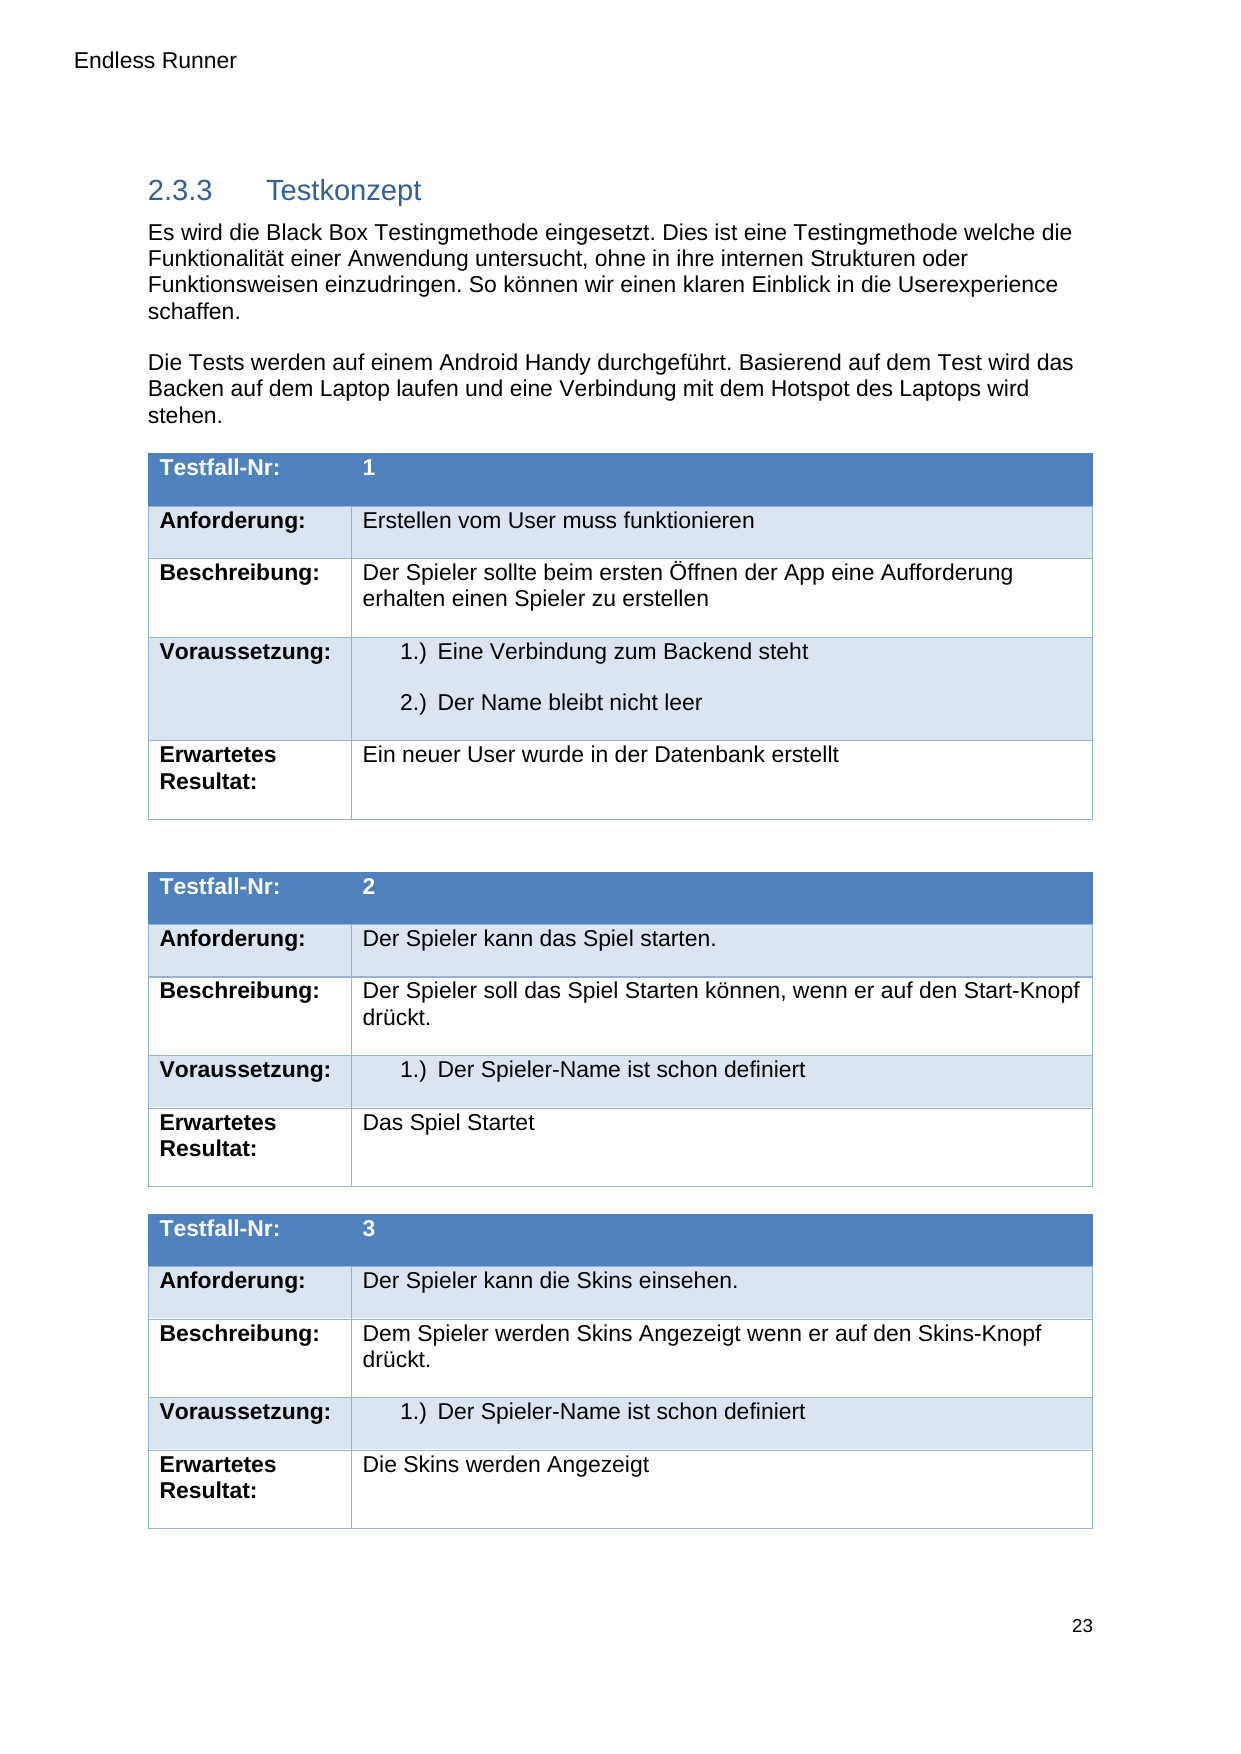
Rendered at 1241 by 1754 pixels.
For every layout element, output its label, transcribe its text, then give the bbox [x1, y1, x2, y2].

table_cell Erstellen vom User muss funktionieren [352, 507, 1092, 558]
table_header Testfall-Nr: [149, 1215, 351, 1266]
table_cell Der Spieler sollte beim ersten Öffnen der App eine Aufforderung erhalten einen Spieler zu erstellen [352, 559, 1092, 637]
table_cell Dem Spieler werden Skins Angezeigt wenn er auf den Skins-Knopf drückt. [352, 1320, 1092, 1397]
table_cell Voraussetzung: [149, 1398, 351, 1449]
table_cell Voraussetzung: [149, 638, 351, 740]
table_header Testfall-Nr: [149, 873, 351, 924]
table_cell Anforderung: [149, 1267, 351, 1318]
table_cell Beschreibung: [149, 978, 351, 1055]
table_cell Der Spieler kann die Skins einsehen. [352, 1267, 1092, 1318]
table_cell Erwartetes Resultat: [149, 1109, 351, 1186]
table_cell Die Skins werden Angezeigt [352, 1451, 1092, 1528]
table_cell Voraussetzung: [149, 1056, 351, 1107]
table_header Testfall-Nr: [149, 454, 351, 506]
table_cell Beschreibung: [149, 559, 351, 637]
table_cell Erwartetes Resultat: [149, 741, 351, 819]
text Die Tests werden auf einem Android Handy durchgeführt. Basierend auf dem Test wird das Backen auf dem Laptop laufen und eine Verbindung mit dem Hotspot des Laptops wird stehen. [148, 349, 1093, 428]
table_cell Beschreibung: [149, 1320, 351, 1397]
table_cell Erwartetes Resultat: [149, 1451, 351, 1528]
table_header 3 [352, 1215, 1092, 1266]
table_cell Der Spieler-Name ist schon definiert [352, 1056, 1092, 1107]
table_cell Der Spieler soll das Spiel Starten können, wenn er auf den Start-Knopf drückt. [352, 978, 1092, 1055]
table_cell Eine Verbindung zum Backend steht Der Name bleibt nicht leer [352, 638, 1092, 740]
table_cell Der Spieler-Name ist schon definiert [352, 1398, 1092, 1449]
subtitle Testkonzept [148, 173, 1093, 206]
text Es wird die Black Box Testingmethode eingesetzt. Dies ist eine Testingmethode welche die Funktionalität einer Anwendung untersucht, ohne in ihre internen Strukturen oder Funktionsweisen einzudringen. So können wir einen klaren Einblick in die Userexperience schaffen. [148, 219, 1093, 324]
table_cell Anforderung: [149, 925, 351, 976]
table_cell Ein neuer User wurde in der Datenbank erstellt [352, 741, 1092, 819]
table_cell Anforderung: [149, 507, 351, 558]
table_cell Der Spieler kann das Spiel starten. [352, 925, 1092, 976]
table_header 1 [352, 454, 1092, 506]
table_header 2 [352, 873, 1092, 924]
table_cell Das Spiel Startet [352, 1109, 1092, 1186]
